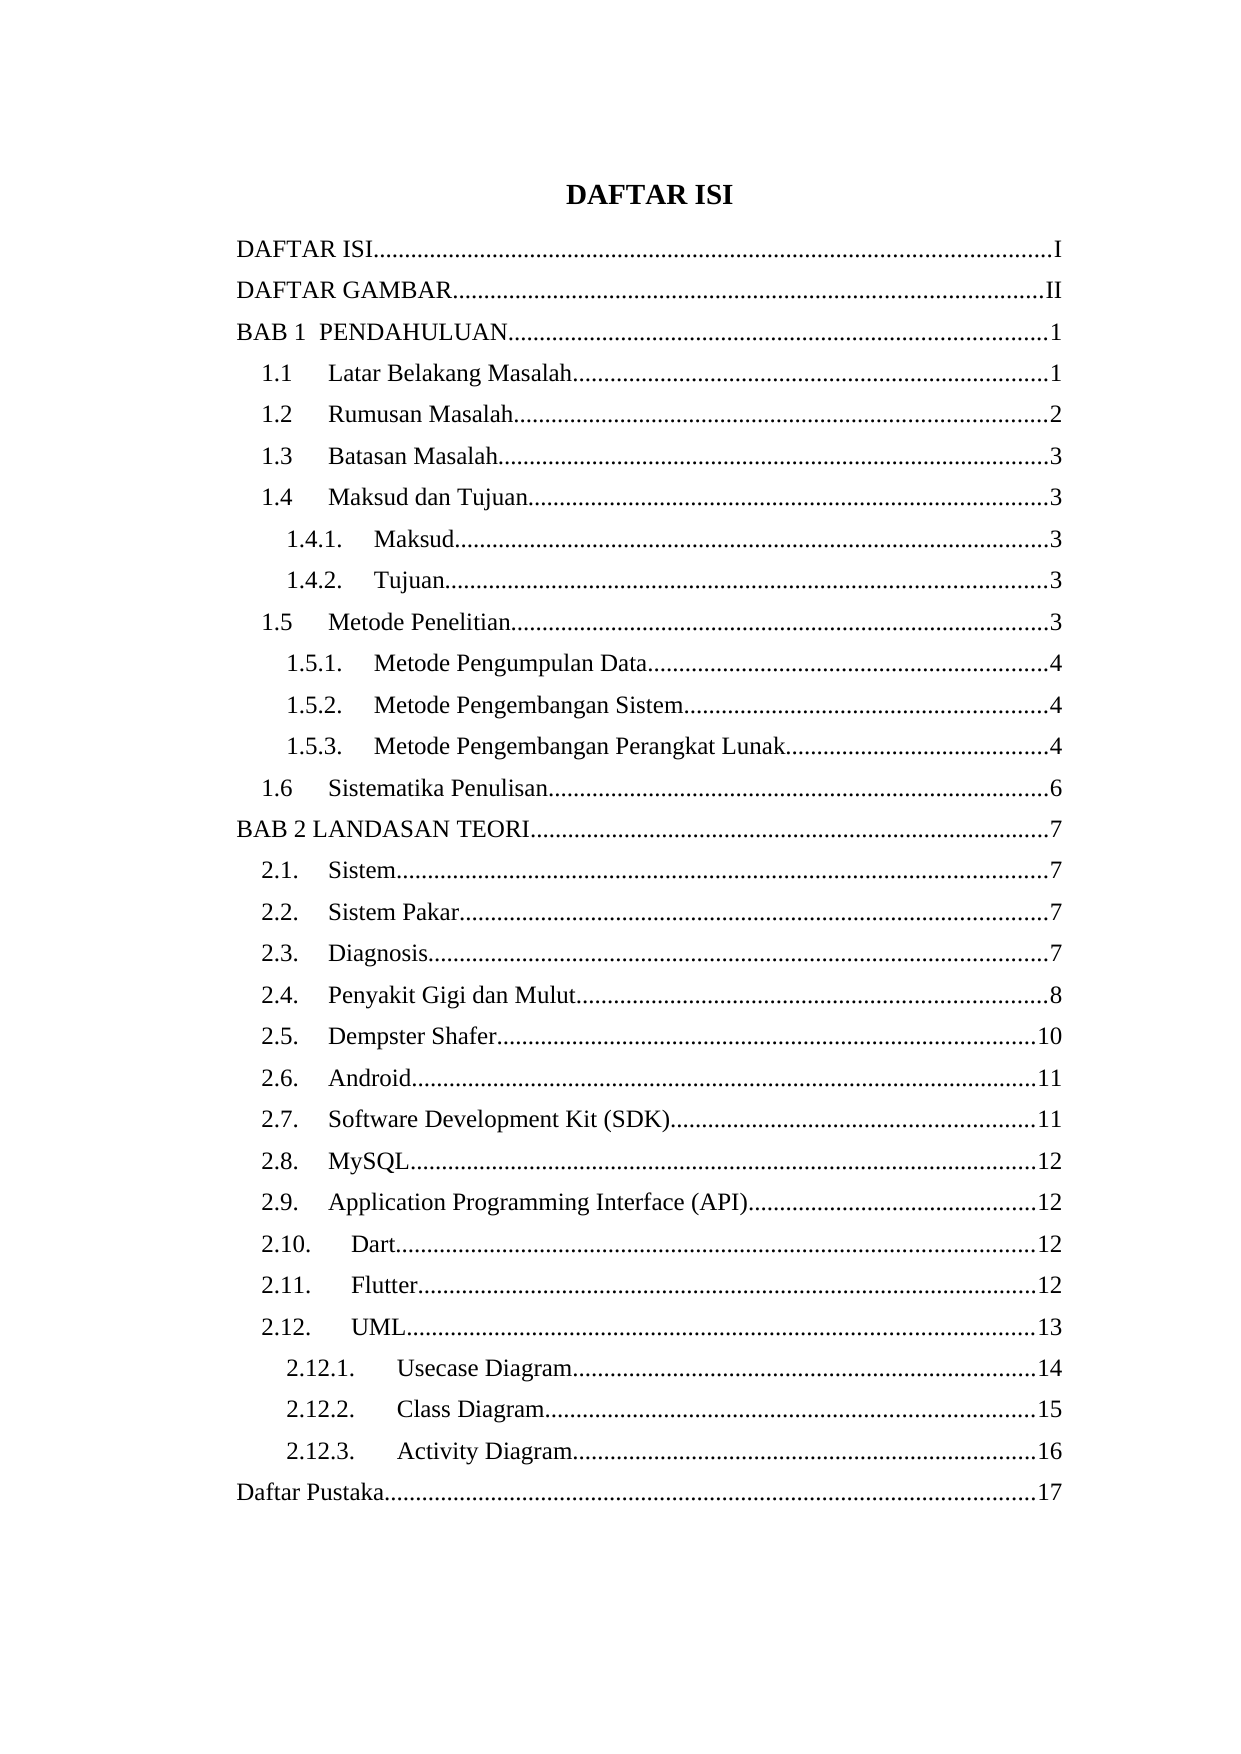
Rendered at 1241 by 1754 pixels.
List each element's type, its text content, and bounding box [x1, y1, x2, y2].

subtitle DAFTAR ISI [236, 177, 1063, 211]
